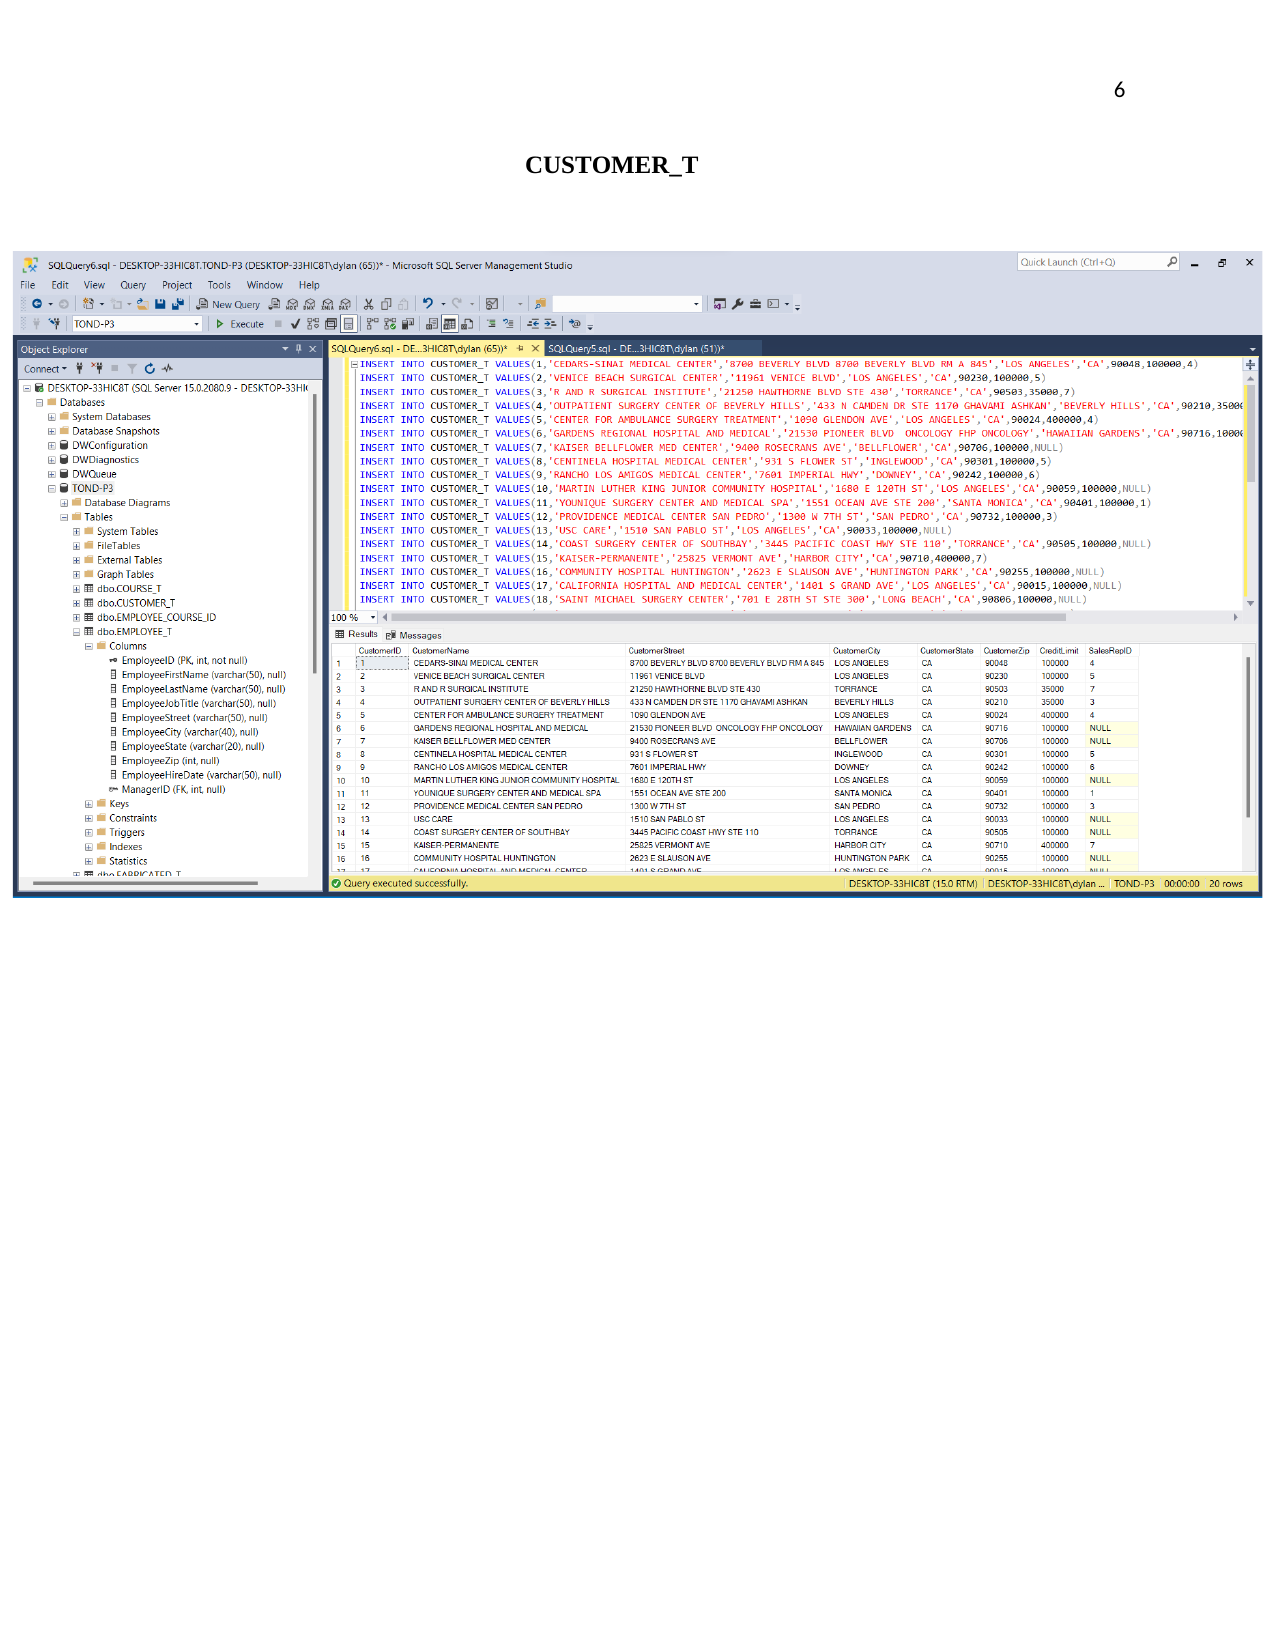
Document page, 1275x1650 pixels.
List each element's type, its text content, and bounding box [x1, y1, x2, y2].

text CUSTOMER_T [450, 150, 1125, 179]
picture [12, 251, 1263, 898]
